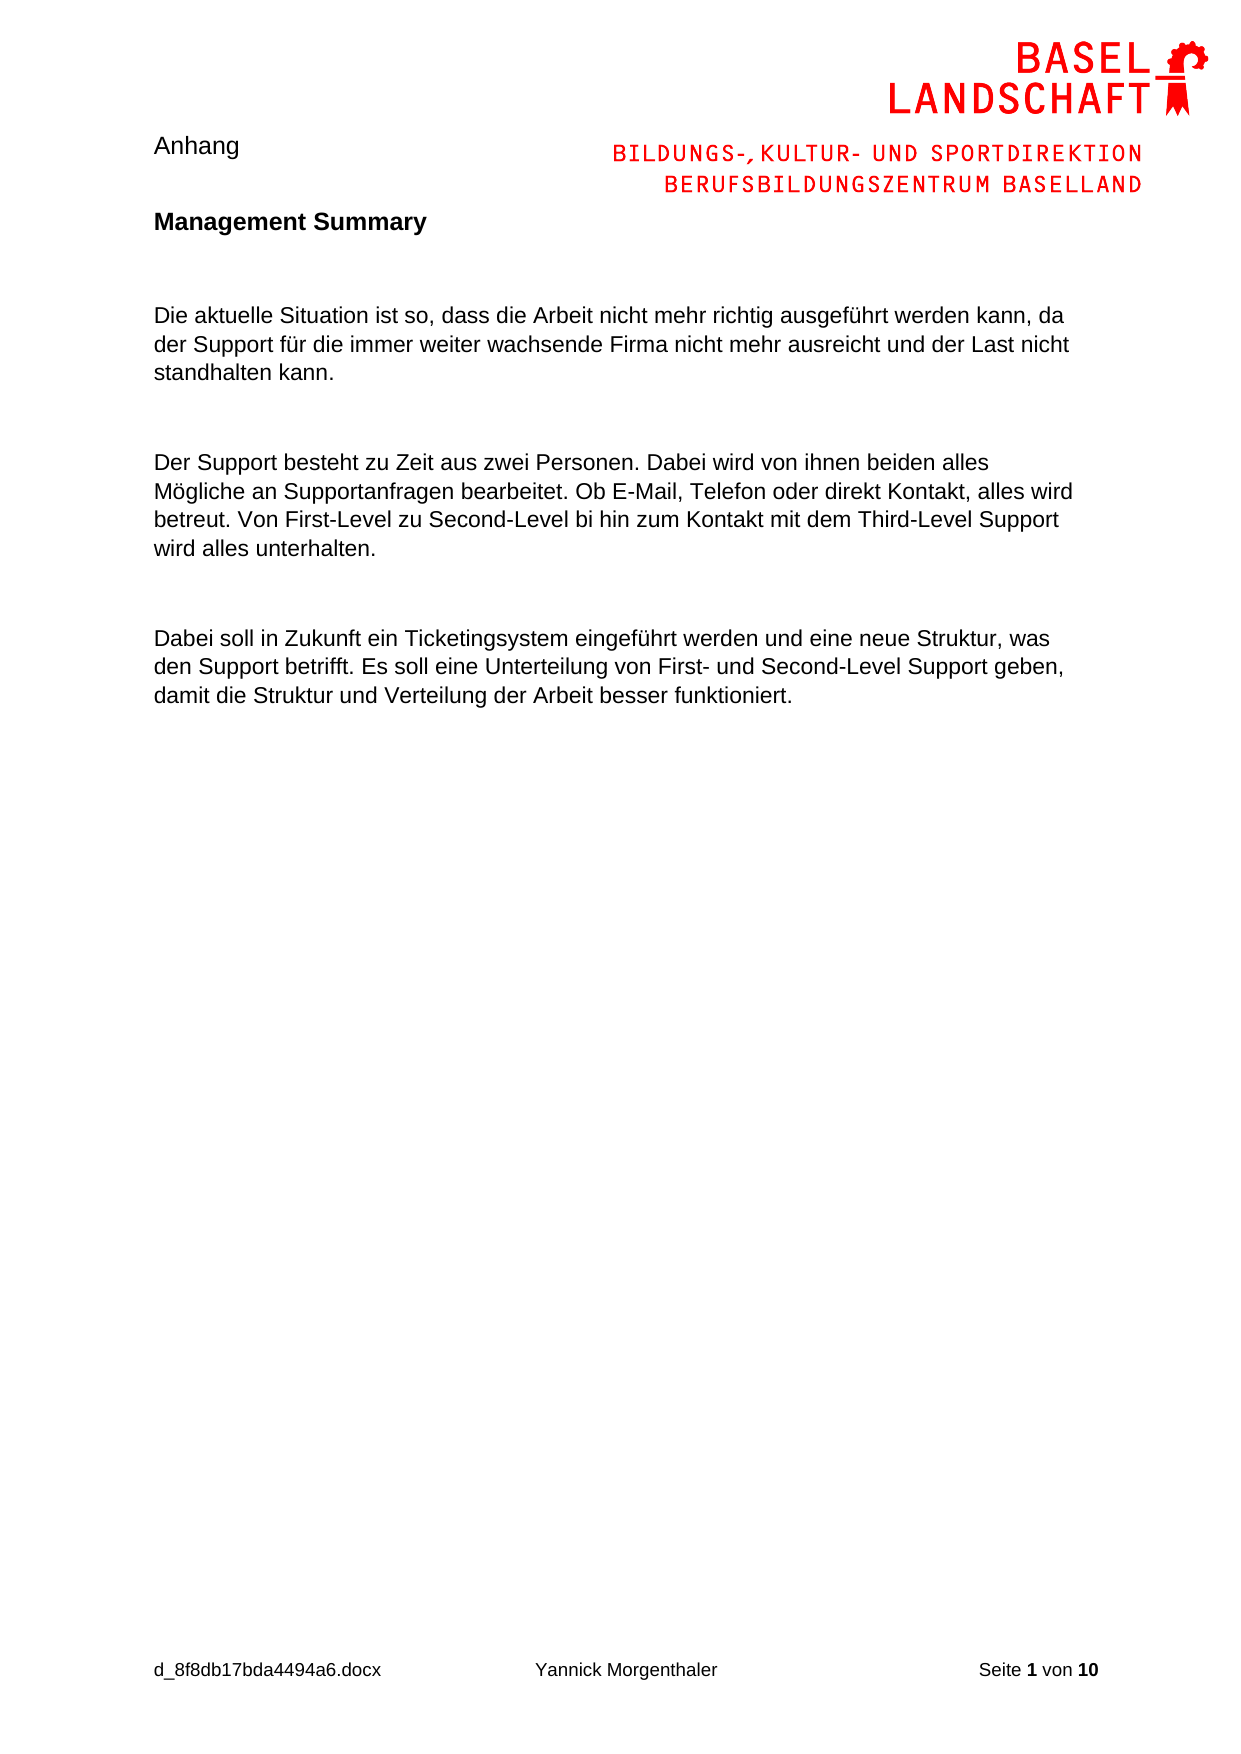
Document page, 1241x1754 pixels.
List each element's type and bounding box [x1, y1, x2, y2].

picture [611, 41, 1209, 198]
